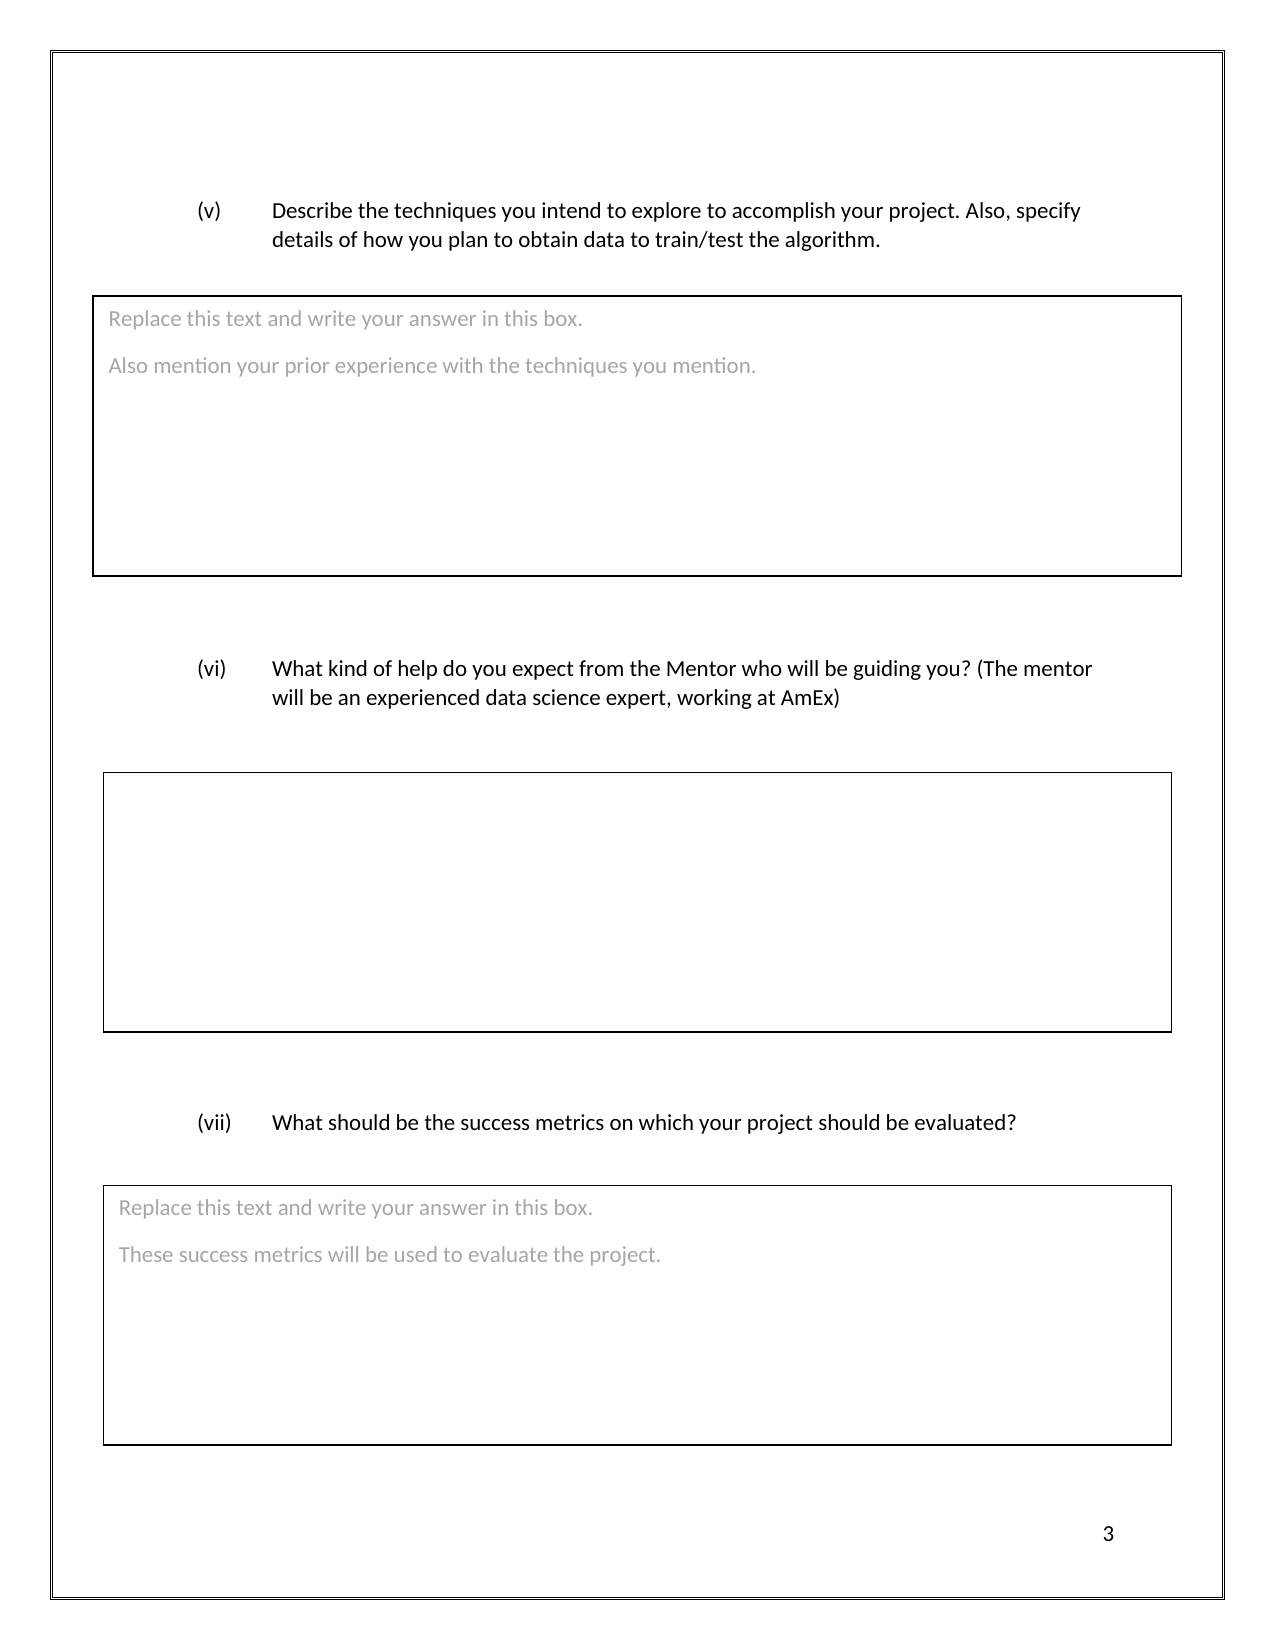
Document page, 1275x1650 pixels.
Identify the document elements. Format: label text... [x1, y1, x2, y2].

list Describe the techniques you intend to explore to accomplish your project. Also, specify details of how you plan to obtain data to train/test the algorithm. [197, 196, 1125, 253]
list What kind of help do you expect from the Mentor who will be guiding you? (The mentor will be an experienced data science expert, working at AmEx) [197, 654, 1125, 711]
list What should be the success metrics on which your project should be evaluated? [197, 1108, 1125, 1136]
